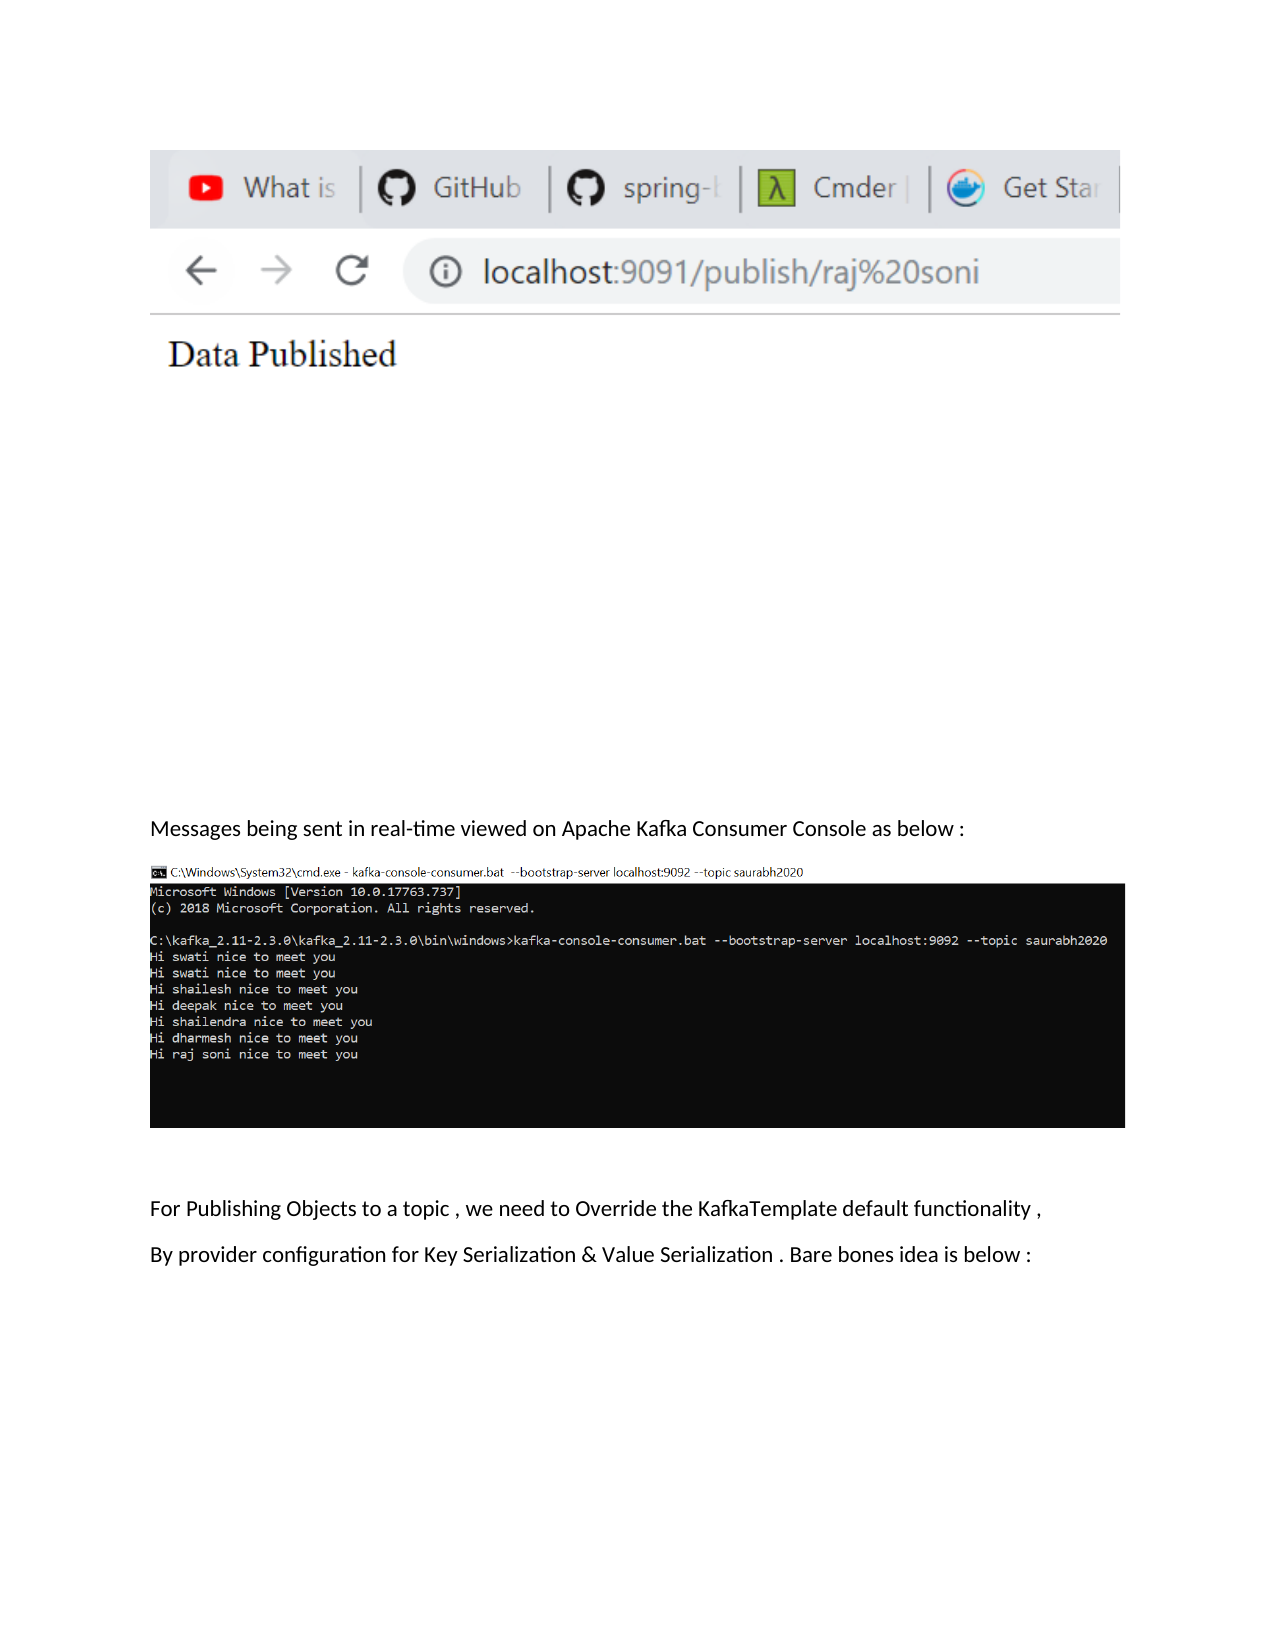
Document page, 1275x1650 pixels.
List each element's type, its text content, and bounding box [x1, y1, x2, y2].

text For Publishing Objects to a topic , we need to Override the KafkaTemplate default functionality , [150, 1194, 1125, 1222]
text By provider configuration for Key Serialization & Value Serialization . Bare bones idea is below : [150, 1241, 1125, 1268]
text Messages being sent in real-time viewed on Apache Kafka Consumer Console as below : [150, 814, 1125, 842]
picture [150, 150, 1121, 749]
picture [150, 861, 1125, 1128]
